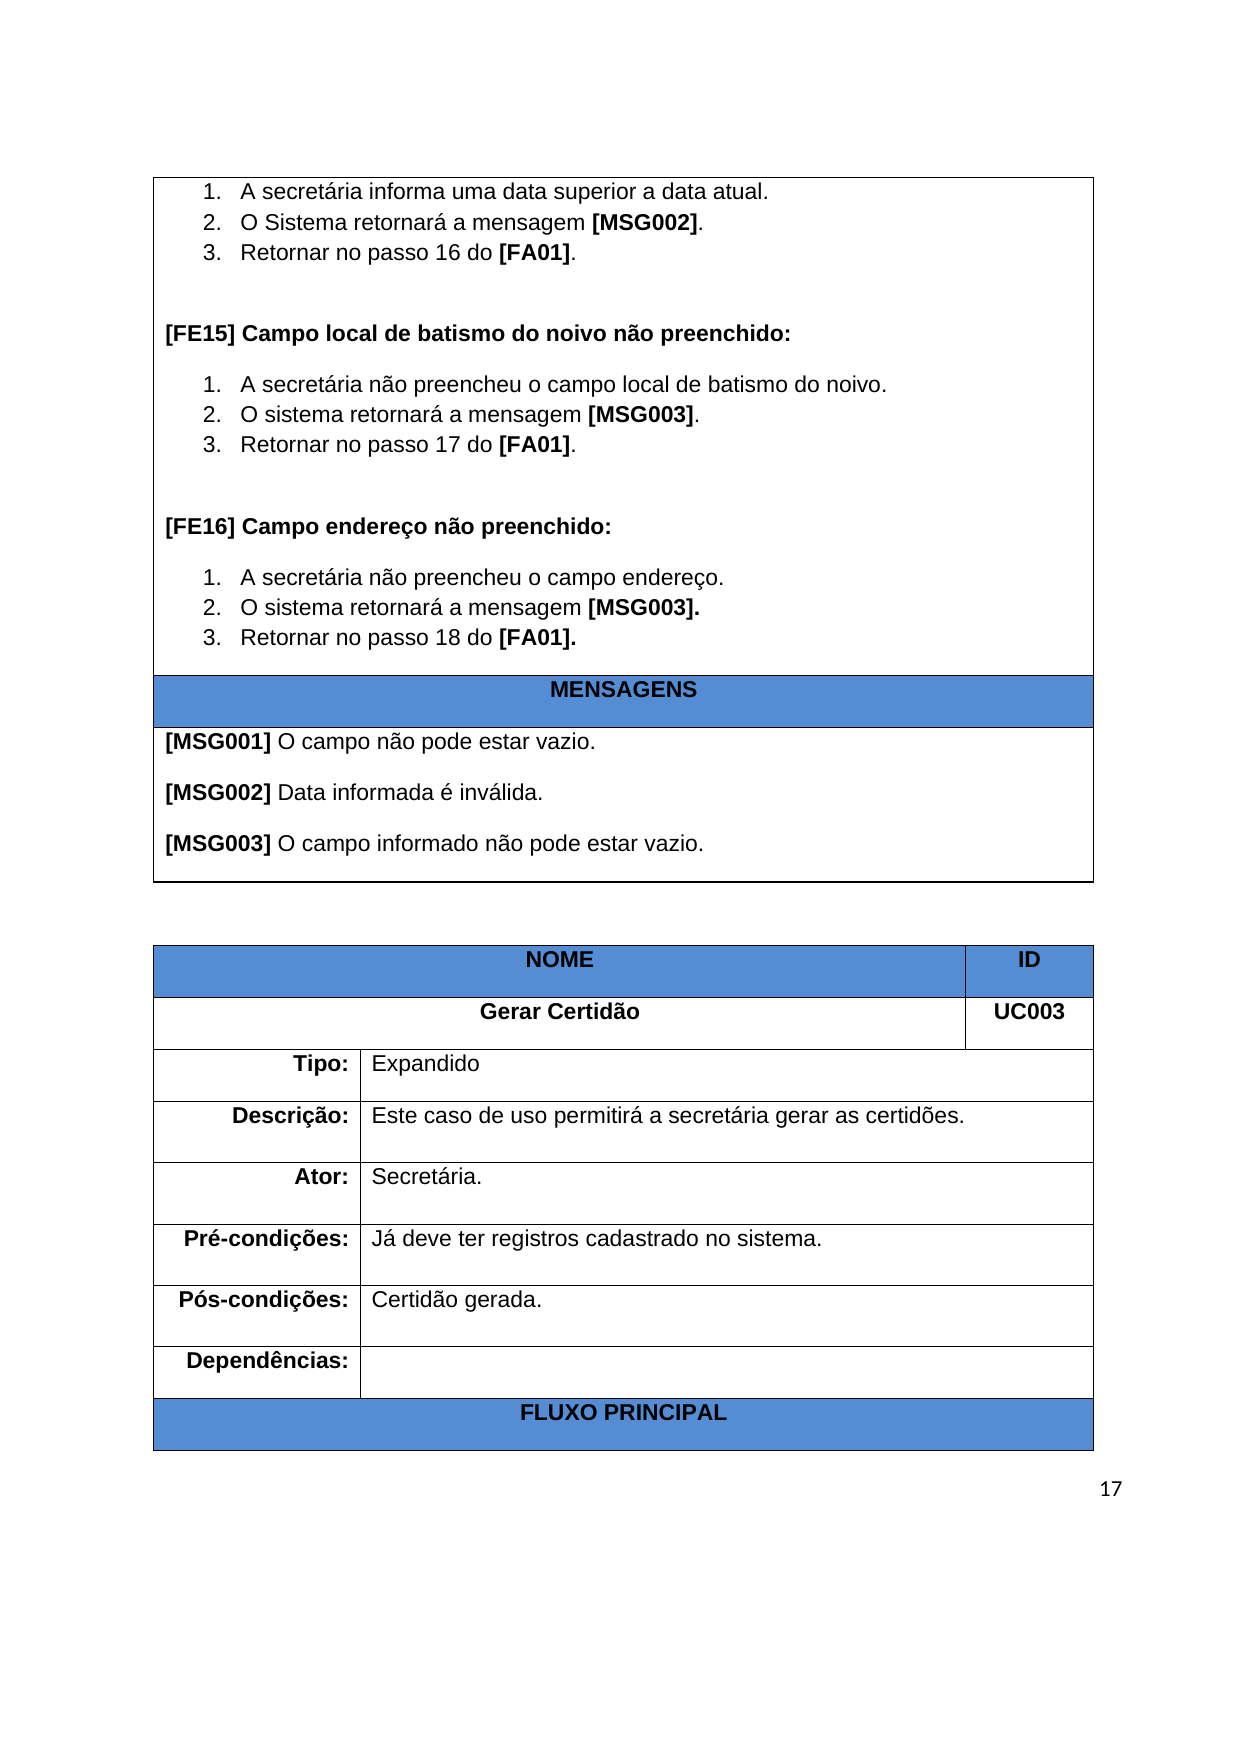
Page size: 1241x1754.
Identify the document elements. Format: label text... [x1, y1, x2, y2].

table_cell Descrição: [154, 1102, 360, 1162]
table_cell [MSG001] O campo não pode estar vazio. [MSG002] Data informada é inválida. [MSG003] O campo informado não pode estar vazio. [154, 728, 1093, 881]
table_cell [154, 178, 1093, 675]
table_cell Dependências: [154, 1347, 360, 1398]
table_cell Tipo: [154, 1050, 360, 1101]
table_header NOME [154, 946, 965, 997]
table_cell Pós-condições: [154, 1286, 360, 1346]
table_cell Já deve ter registros cadastrado no sistema. [361, 1225, 1093, 1285]
table_cell UC003 [966, 998, 1093, 1049]
table_cell Ator: [154, 1163, 360, 1223]
table_header ID [966, 946, 1093, 997]
table_cell Este caso de uso permitirá a secretária gerar as certidões. [361, 1102, 1093, 1162]
table_cell MENSAGENS [154, 676, 1093, 727]
table_cell Gerar Certidão [154, 998, 965, 1049]
table_cell Expandido [361, 1050, 1093, 1101]
table_cell Secretária. [361, 1163, 1093, 1223]
table_cell Pré-condições: [154, 1225, 360, 1285]
table_cell [361, 1347, 1093, 1398]
table_cell Certidão gerada. [361, 1286, 1093, 1346]
table_cell FLUXO PRINCIPAL [154, 1399, 1093, 1450]
